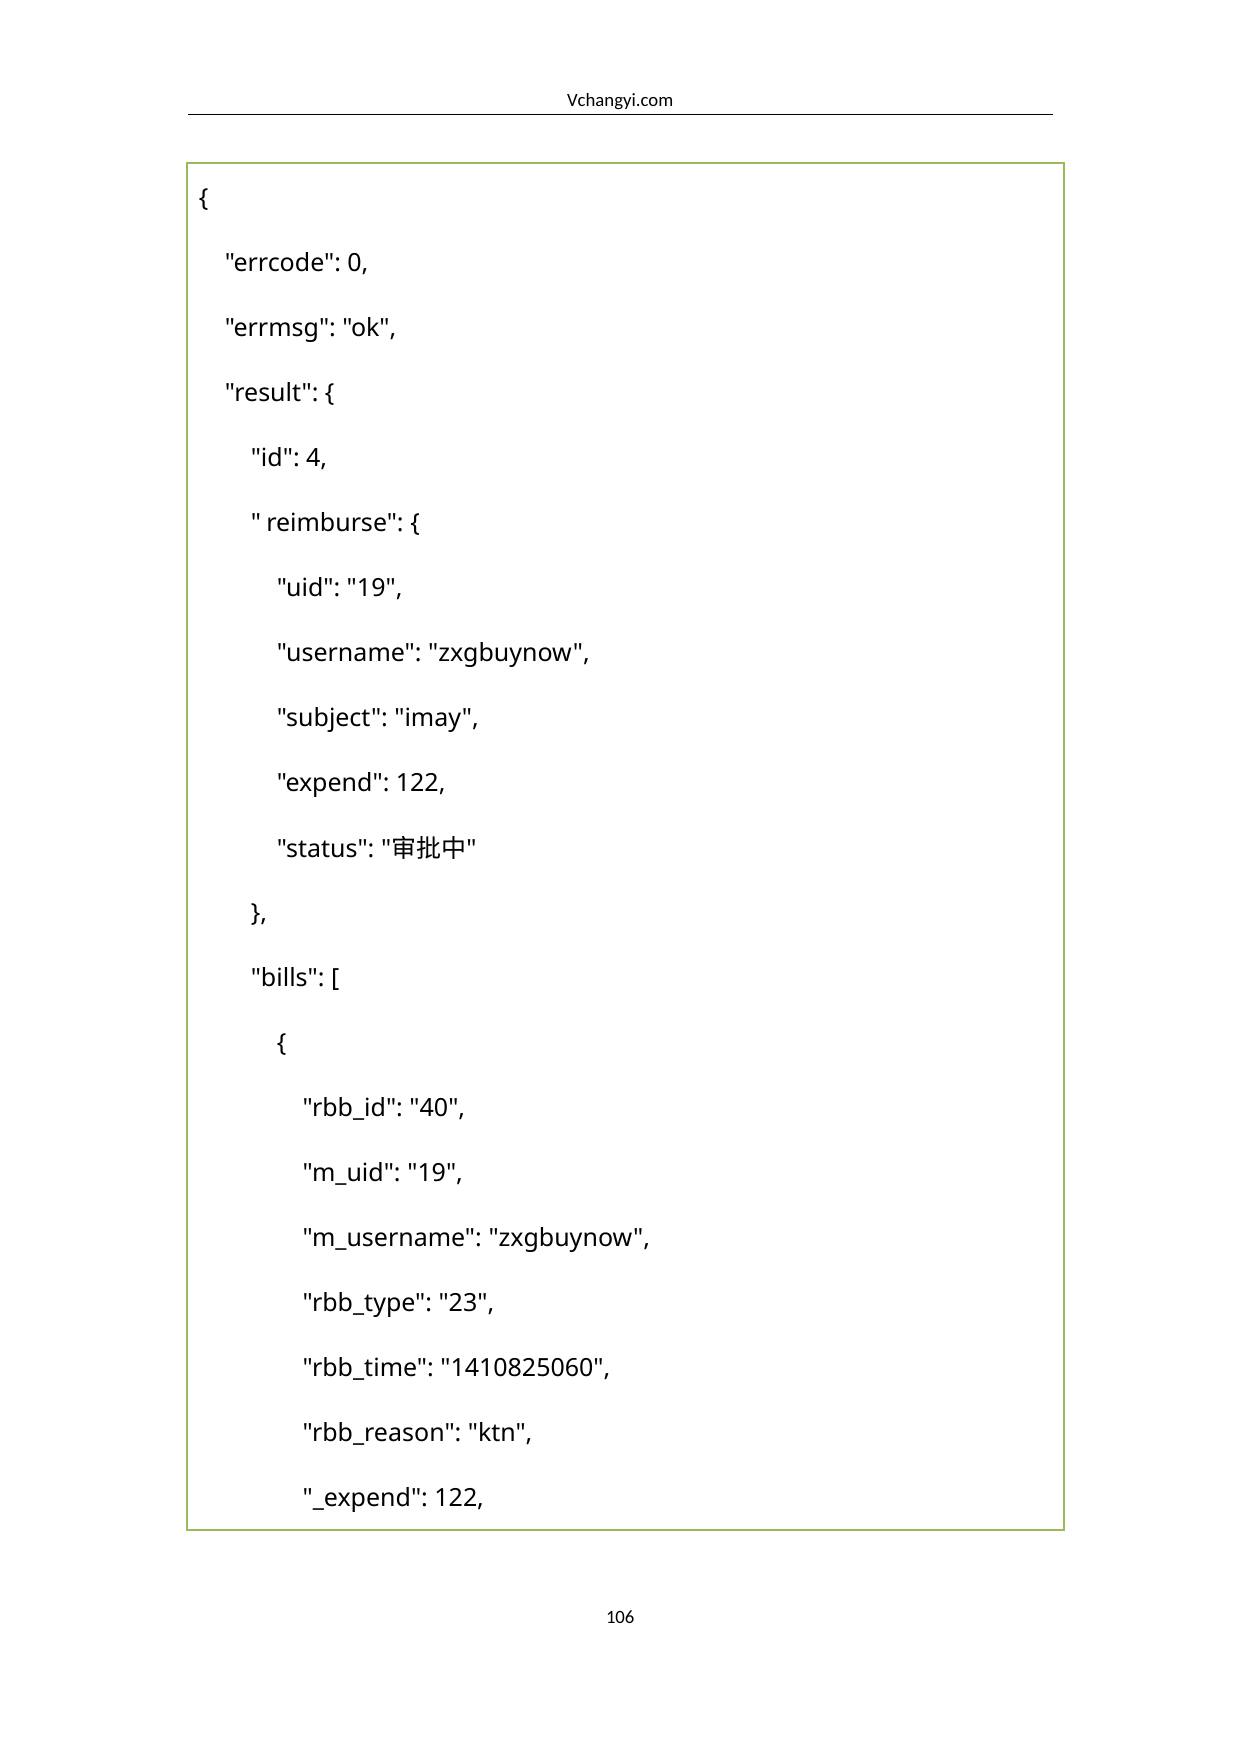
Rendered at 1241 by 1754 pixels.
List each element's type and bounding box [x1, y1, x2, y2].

table_cell [188, 164, 1063, 1529]
